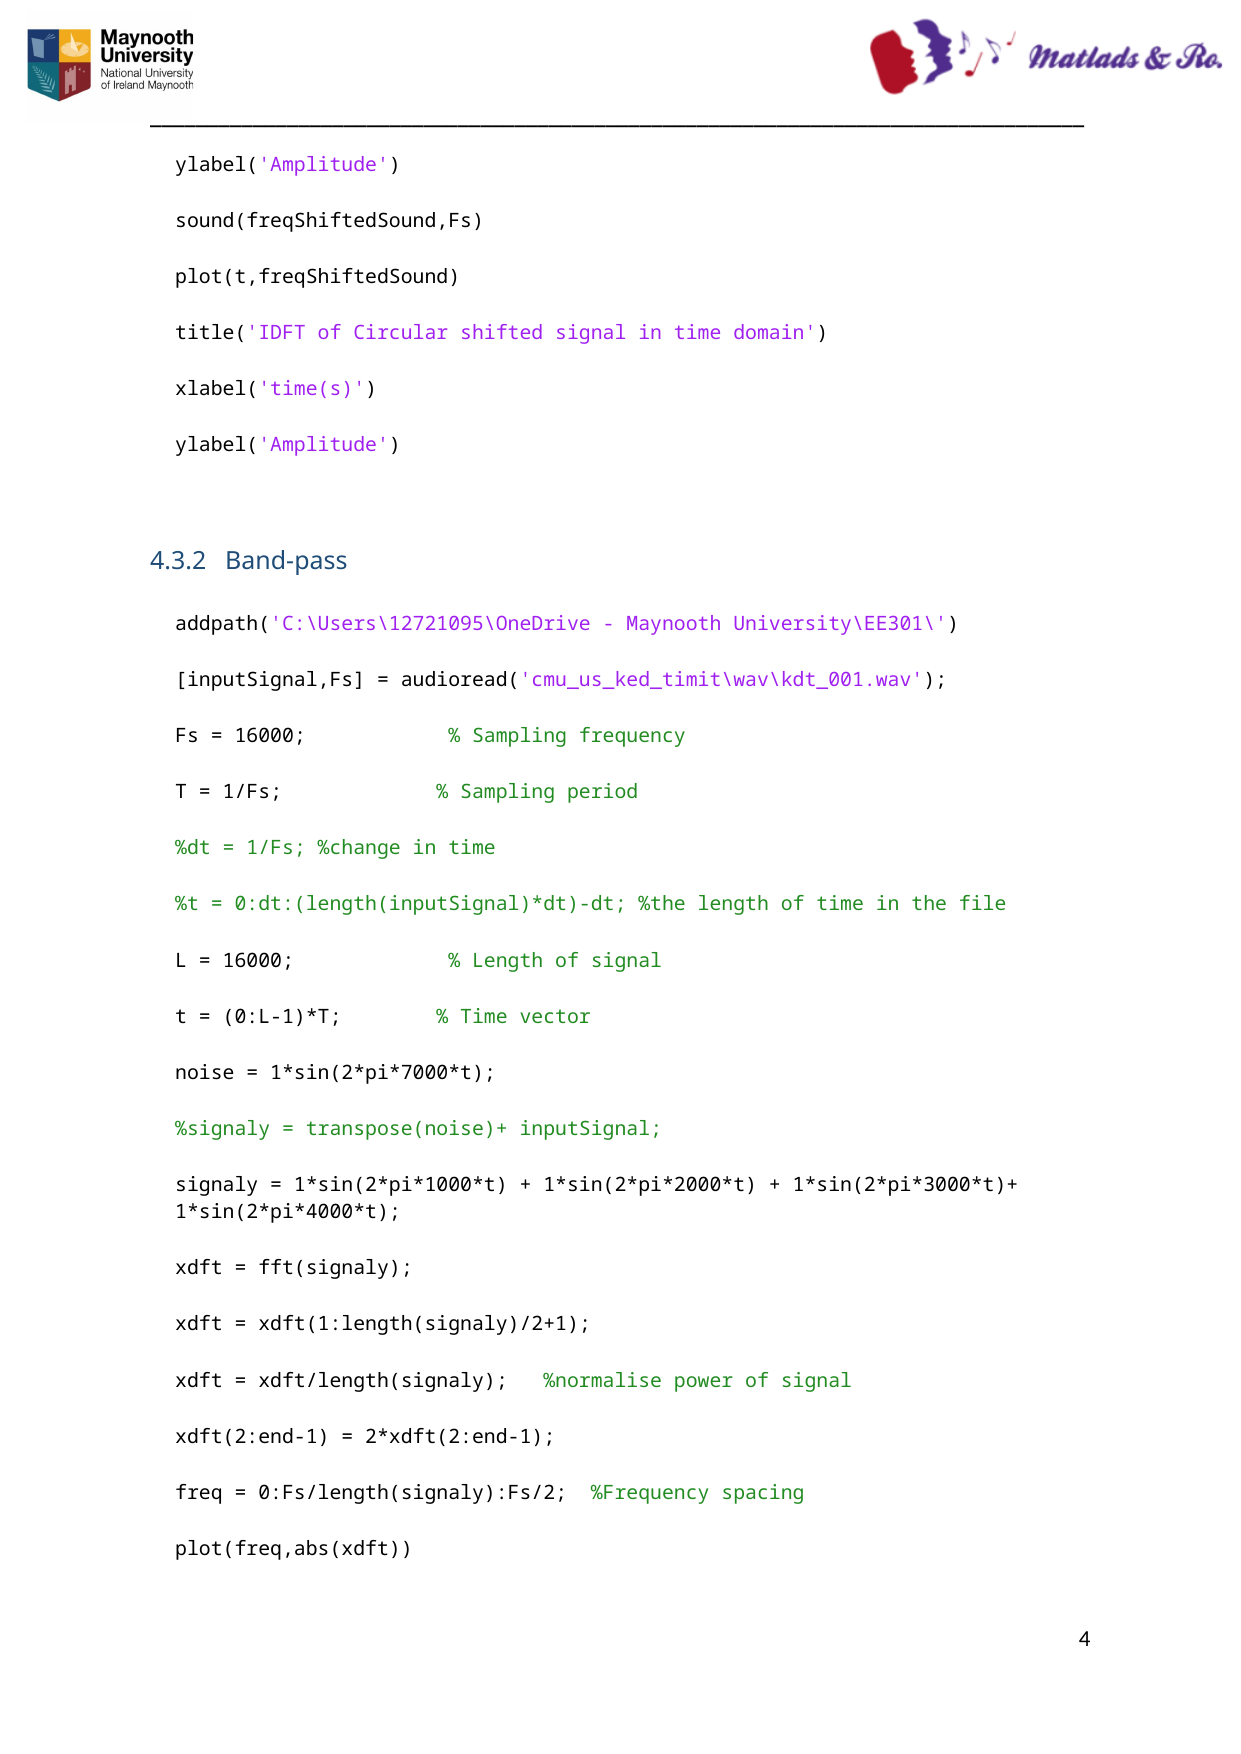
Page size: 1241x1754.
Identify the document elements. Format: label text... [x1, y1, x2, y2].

text Fs = 16000; % Sampling frequency [175, 721, 1090, 748]
picture [27, 10, 194, 123]
text %dt = 1/Fs; %change in time [175, 833, 1090, 861]
subtitle Band-pass [150, 543, 1090, 577]
text %signaly = transpose(noise)+ inputSignal; [175, 1114, 1090, 1141]
text [inputSignal,Fs] = audioread('cmu_us_ked_timit\wav\kdt_001.wav'); [175, 665, 1090, 692]
text xdft = xdft(1:length(signaly)/2+1); [175, 1310, 1090, 1337]
text xlabel('time(s)') [175, 374, 1090, 402]
text xdft(2:end-1) = 2*xdft(2:end-1); [175, 1422, 1090, 1449]
text xdft = fft(signaly); [175, 1253, 1090, 1281]
text plot(freq,abs(xdft)) [175, 1534, 1090, 1561]
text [175, 1366, 1090, 1393]
text title('IDFT of Circular shifted signal in time domain') [175, 318, 1090, 345]
text ylabel('Amplitude') [175, 150, 1090, 177]
text sound(freqShiftedSound,Fs) [175, 206, 1090, 233]
text L = 16000; % Length of signal [175, 946, 1090, 973]
text t = (0:L-1)*T; % Time vector [175, 1002, 1090, 1029]
picture [862, 0, 1227, 120]
text %t = 0:dt:(length(inputSignal)*dt)-dt; %the length of time in the file [175, 890, 1090, 917]
text signaly = 1*sin(2*pi*1000*t) + 1*sin(2*pi*2000*t) + 1*sin(2*pi*3000*t)+ 1*sin(2*pi*4000*t); [175, 1170, 1090, 1224]
text addpath('C:\Users\12721095\OneDrive - Maynooth University\EE301\') [175, 609, 1090, 636]
text plot(t,freqShiftedSound) [175, 262, 1090, 289]
text T = 1/Fs; % Sampling period [175, 777, 1090, 804]
text ylabel('Amplitude') [175, 431, 1090, 458]
text noise = 1*sin(2*pi*7000*t); [175, 1058, 1090, 1085]
text freq = 0:Fs/length(signaly):Fs/2; %Frequency spacing [175, 1478, 1090, 1505]
